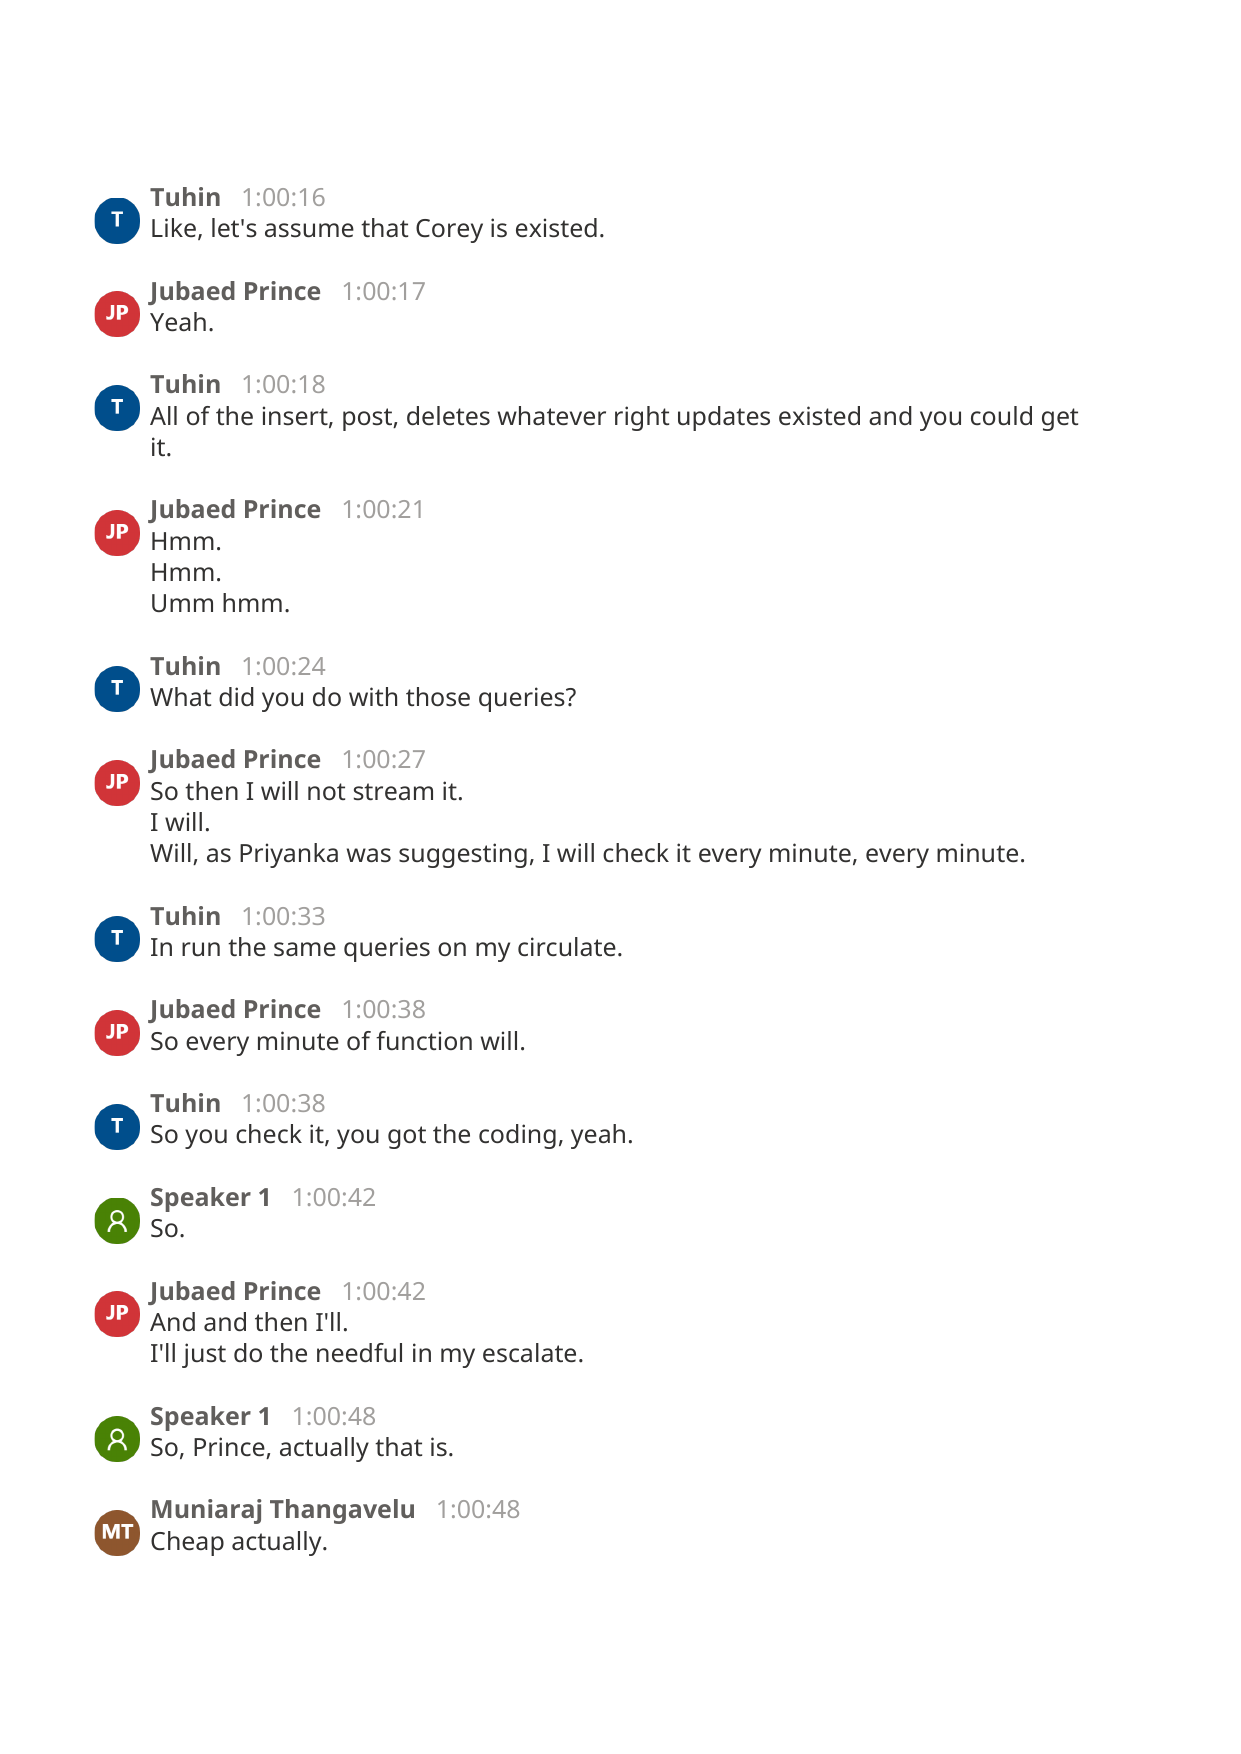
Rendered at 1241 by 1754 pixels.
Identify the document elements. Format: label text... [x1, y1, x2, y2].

picture [94, 198, 140, 244]
text Jubaed Prince 1:00:21 Hmm. Hmm. Umm hmm. [150, 462, 1090, 619]
text Tuhin 1:00:38 So you check it, you got the coding, yeah. [150, 1056, 1090, 1150]
text Tuhin 1:00:18 All of the insert, post, deletes whatever right updates existed and you could get it. [150, 337, 1090, 462]
text Jubaed Prince 1:00:42 And and then I'll. I'll just do the needful in my escalate. [150, 1244, 1090, 1369]
picture [94, 1510, 140, 1556]
text Muniaraj Thangavelu 1:00:48 Cheap actually. [150, 1462, 1090, 1556]
picture [94, 385, 140, 431]
text Tuhin 1:00:24 What did you do with those queries? [150, 619, 1090, 712]
text Jubaed Prince 1:00:38 So every minute of function will. [150, 962, 1090, 1056]
picture [94, 666, 140, 712]
picture [94, 1416, 140, 1462]
text Speaker 1 1:00:48 So, Prince, actually that is. [150, 1369, 1090, 1462]
text Tuhin 1:00:33 In run the same queries on my circulate. [150, 869, 1090, 962]
text Jubaed Prince 1:00:27 So then I will not stream it. I will. Will, as Priyanka was suggesting, I will check it every minute, every minute. [150, 712, 1090, 869]
text Jubaed Prince 1:00:17 Yeah. [150, 244, 1090, 337]
text Speaker 1 1:00:42 So. [150, 1150, 1090, 1244]
picture [94, 1198, 140, 1244]
picture [94, 1104, 140, 1150]
picture [94, 291, 140, 337]
picture [94, 510, 140, 556]
picture [94, 916, 140, 962]
text Tuhin 1:00:16 Like, let's assume that Corey is existed. [150, 150, 1090, 244]
picture [94, 1291, 140, 1337]
picture [94, 760, 140, 806]
picture [94, 1010, 140, 1056]
